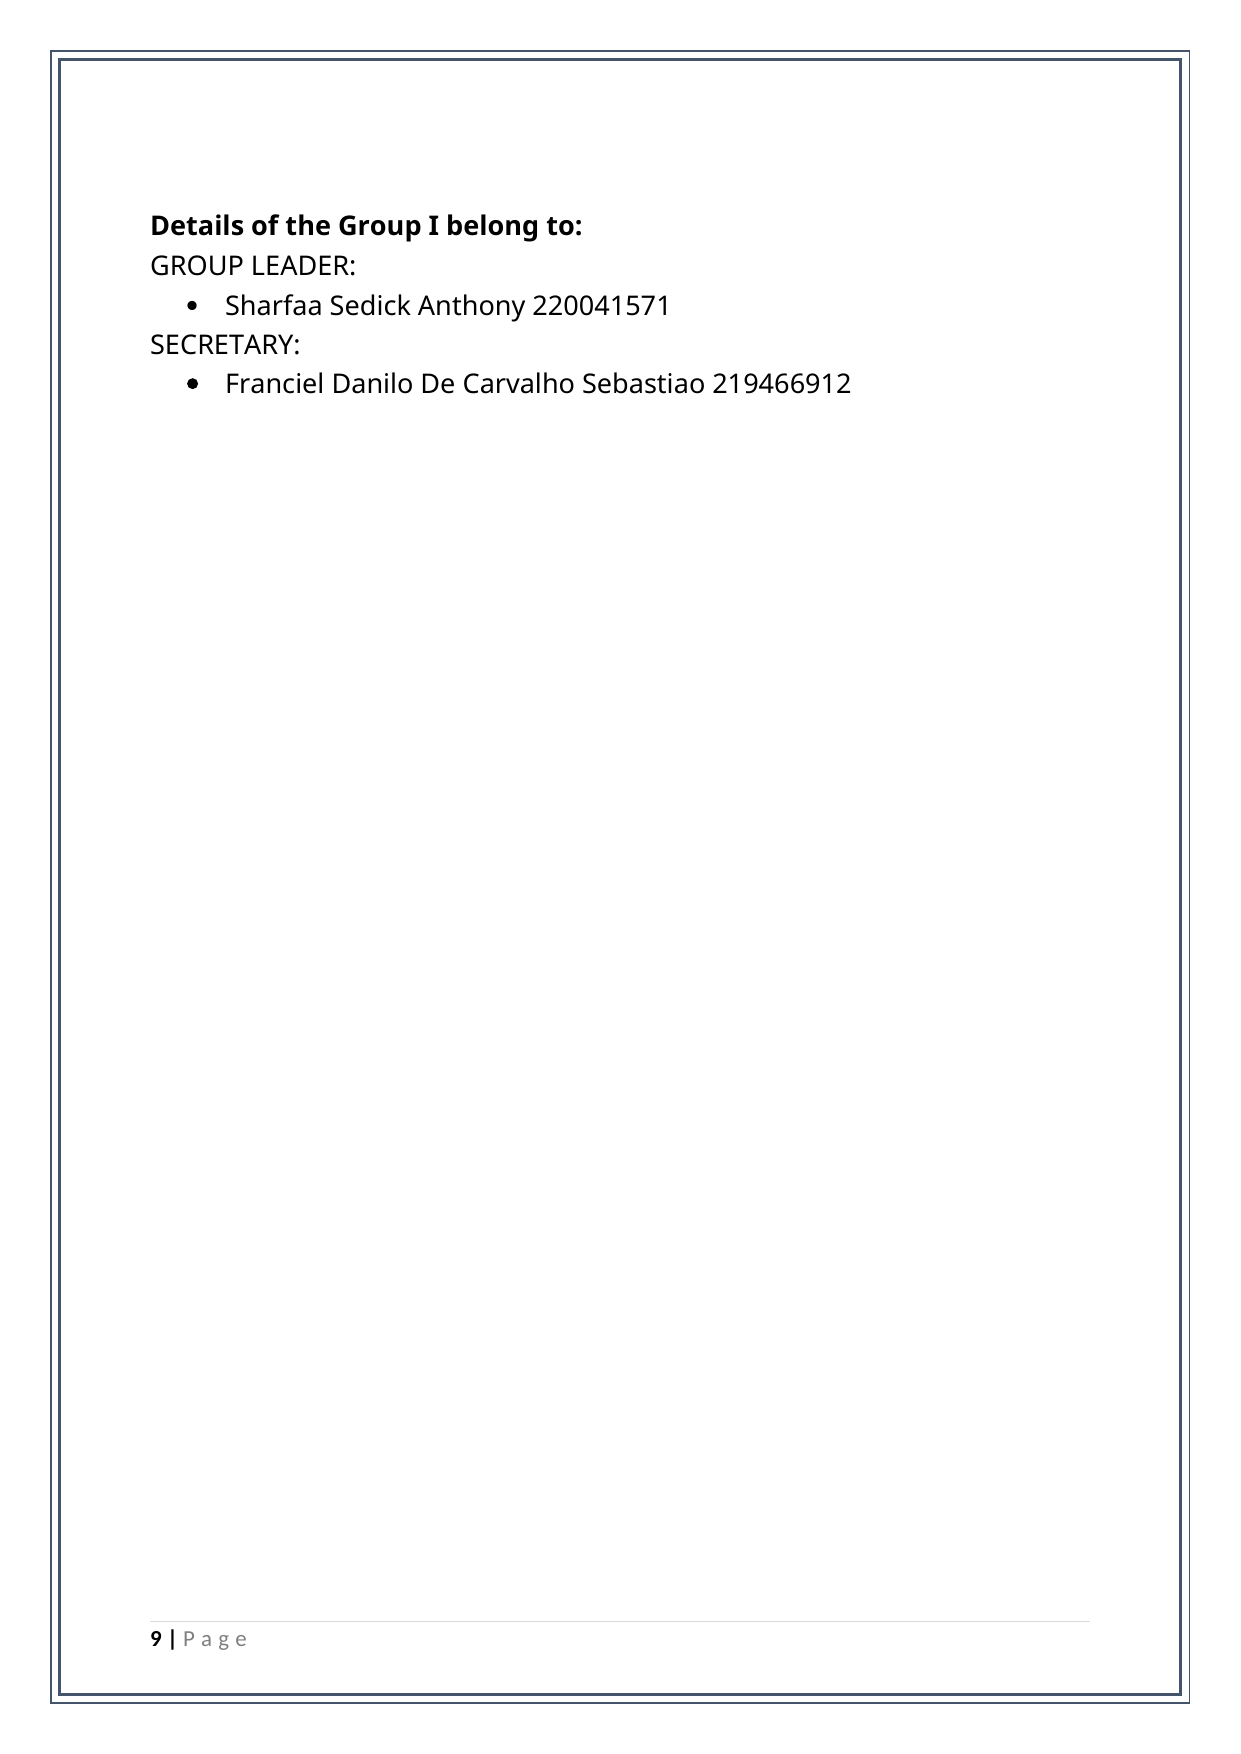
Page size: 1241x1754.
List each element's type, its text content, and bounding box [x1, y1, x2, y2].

text GROUP LEADER: [150, 246, 1090, 283]
text SECRETARY: [150, 325, 1090, 362]
list Franciel Danilo De Carvalho Sebastiao 219466912 [187, 365, 1090, 402]
list Sharfaa Sedick Anthony 220041571 [187, 286, 1090, 323]
text Details of the Group I belong to: [150, 206, 1090, 243]
